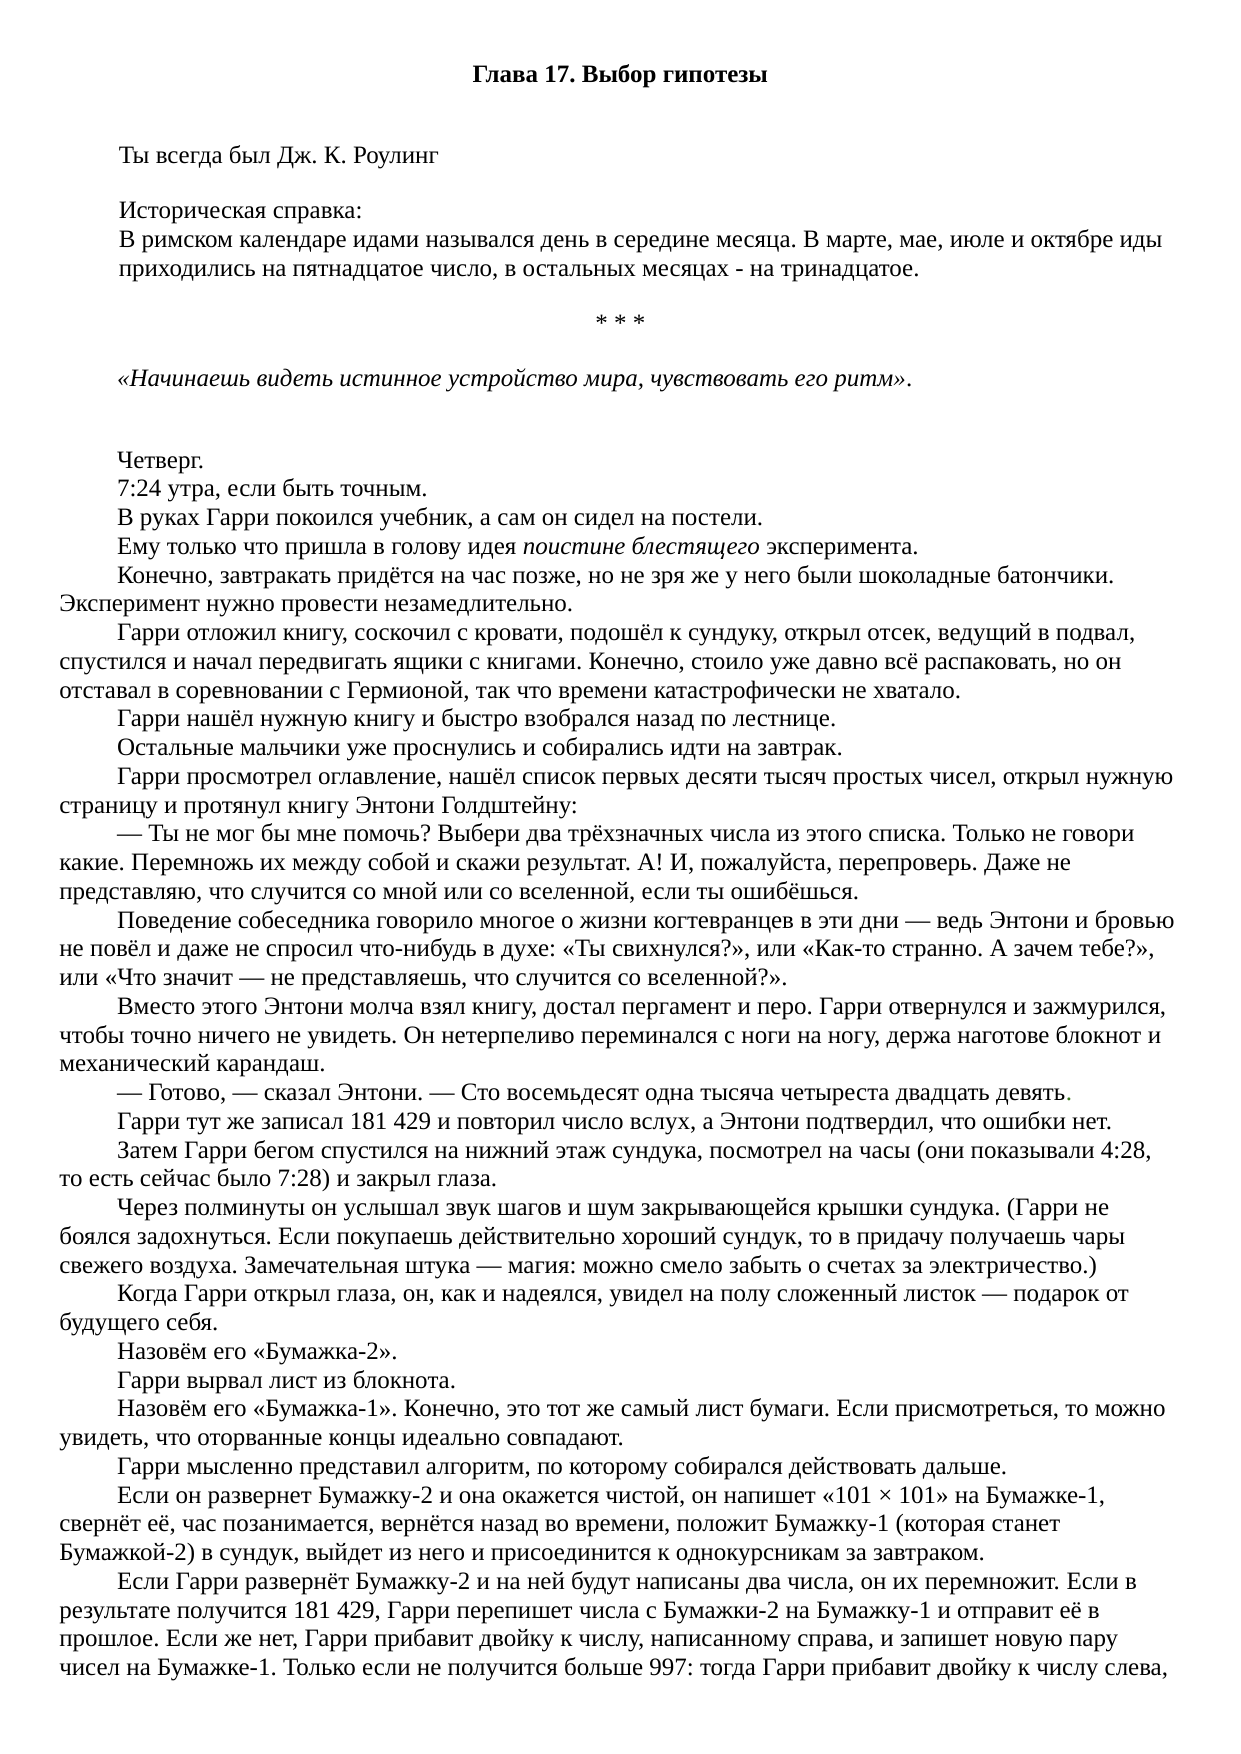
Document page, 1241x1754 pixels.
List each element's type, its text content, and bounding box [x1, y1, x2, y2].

text Гарри вырвал лист из блокнота. [59, 1365, 1181, 1393]
text — Ты не мог бы мне помочь? Выбери два трёхзначных числа из этого списка. Только не говори какие. Перемножь их между собой и скажи результат. А! И, пожалуйста, перепроверь. Даже не представляю, что случится со мной или со вселенной, если ты ошибёшься. [59, 818, 1181, 905]
text «Начинаешь видеть истинное устройство мира, чувствовать его ритм». [59, 363, 1181, 392]
subtitle Глава 17. Выбор гипотезы [59, 59, 1181, 88]
text Назовём его «Бумажка-2». [59, 1336, 1181, 1365]
text Через полминуты он услышал звук шагов и шум закрывающейся крышки сундука. (Гарри не боялся задохнуться. Если покупаешь действительно хороший сундук, то в придачу получаешь чары свежего воздуха. Замечательная штука — магия: можно смело забыть о счетах за электричество.) [59, 1192, 1181, 1278]
text Гарри тут же записал 181 429 и повторил число вслух, а Энтони подтвердил, что ошибки нет. [59, 1106, 1181, 1135]
text Историческая справка: В римском календаре идами назывался день в середине месяца. В марте, мае, июле и октябре иды приходились на пятнадцатое число, в остальных месяцах - на тринадцатое. [118, 196, 1181, 282]
text Ему только что пришла в голову идея поистине блестящего эксперимента. [59, 531, 1181, 560]
text Поведение собеседника говорило многое о жизни когтевранцев в эти дни — ведь Энтони и бровью не повёл и даже не спросил что-нибудь в духе: «Ты свихнулся?», или «Как-то странно. А зачем тебе?», или «Что значит — не представляешь, что случится со вселенной?». [59, 905, 1181, 991]
text Когда Гарри открыл глаза, он, как и надеялся, увидел на полу сложенный листок — подарок от будущего себя. [59, 1278, 1181, 1336]
text Гарри нашёл нужную книгу и быстро взобрался назад по лестнице. [59, 703, 1181, 732]
text Гарри мысленно представил алгоритм, по которому собирался действовать дальше. [59, 1451, 1181, 1480]
text — Готово, — сказал Энтони. — Сто восемьдесят одна тысяча четыреста двадцать девять. [59, 1077, 1181, 1106]
text Гарри отложил книгу, соскочил с кровати, подошёл к сундуку, открыл отсек, ведущий в подвал, спустился и начал передвигать ящики с книгами. Конечно, стоило уже давно всё распаковать, но он отставал в соревновании с Гермионой, так что времени катастрофически не хватало. [59, 617, 1181, 703]
text Назовём его «Бумажка-1». Конечно, это тот же самый лист бумаги. Если присмотреться, то можно увидеть, что оторванные концы идеально совпадают. [59, 1393, 1181, 1451]
text Гарри просмотрел оглавление, нашёл список первых десяти тысяч простых чисел, открыл нужную страницу и протянул книгу Энтони Голдштейну: [59, 761, 1181, 818]
text Вместо этого Энтони молча взял книгу, достал пергамент и перо. Гарри отвернулся и зажмурился, чтобы точно ничего не увидеть. Он нетерпеливо переминался с ноги на ногу, держа наготове блокнот и механический карандаш. [59, 991, 1181, 1077]
text Четверг. [59, 445, 1181, 473]
text 7:24 утра, если быть точным. [59, 473, 1181, 502]
text Конечно, завтракать придётся на час позже, но не зря же у него были шоколадные батончики. Эксперимент нужно провести незамедлительно. [59, 560, 1181, 617]
text В руках Гарри покоился учебник, а сам он сидел на постели. [59, 502, 1181, 531]
text Ты всегда был Дж. К. Роулинг [59, 141, 1181, 169]
text * * * [59, 308, 1181, 337]
text Если он развернет Бумажку-2 и она окажется чистой, он напишет «101 × 101» на Бумажке-1, свернёт её, час позанимается, вернётся назад во времени, положит Бумажку-1 (которая станет Бумажкой-2) в сундук, выйдет из него и присоединится к однокурсникам за завтраком. [59, 1480, 1181, 1566]
text Остальные мальчики уже проснулись и собирались идти на завтрак. [59, 732, 1181, 761]
text Затем Гарри бегом спустился на нижний этаж сундука, посмотрел на часы (они показывали 4:28, то есть сейчас было 7:28) и закрыл глаза. [59, 1135, 1181, 1192]
